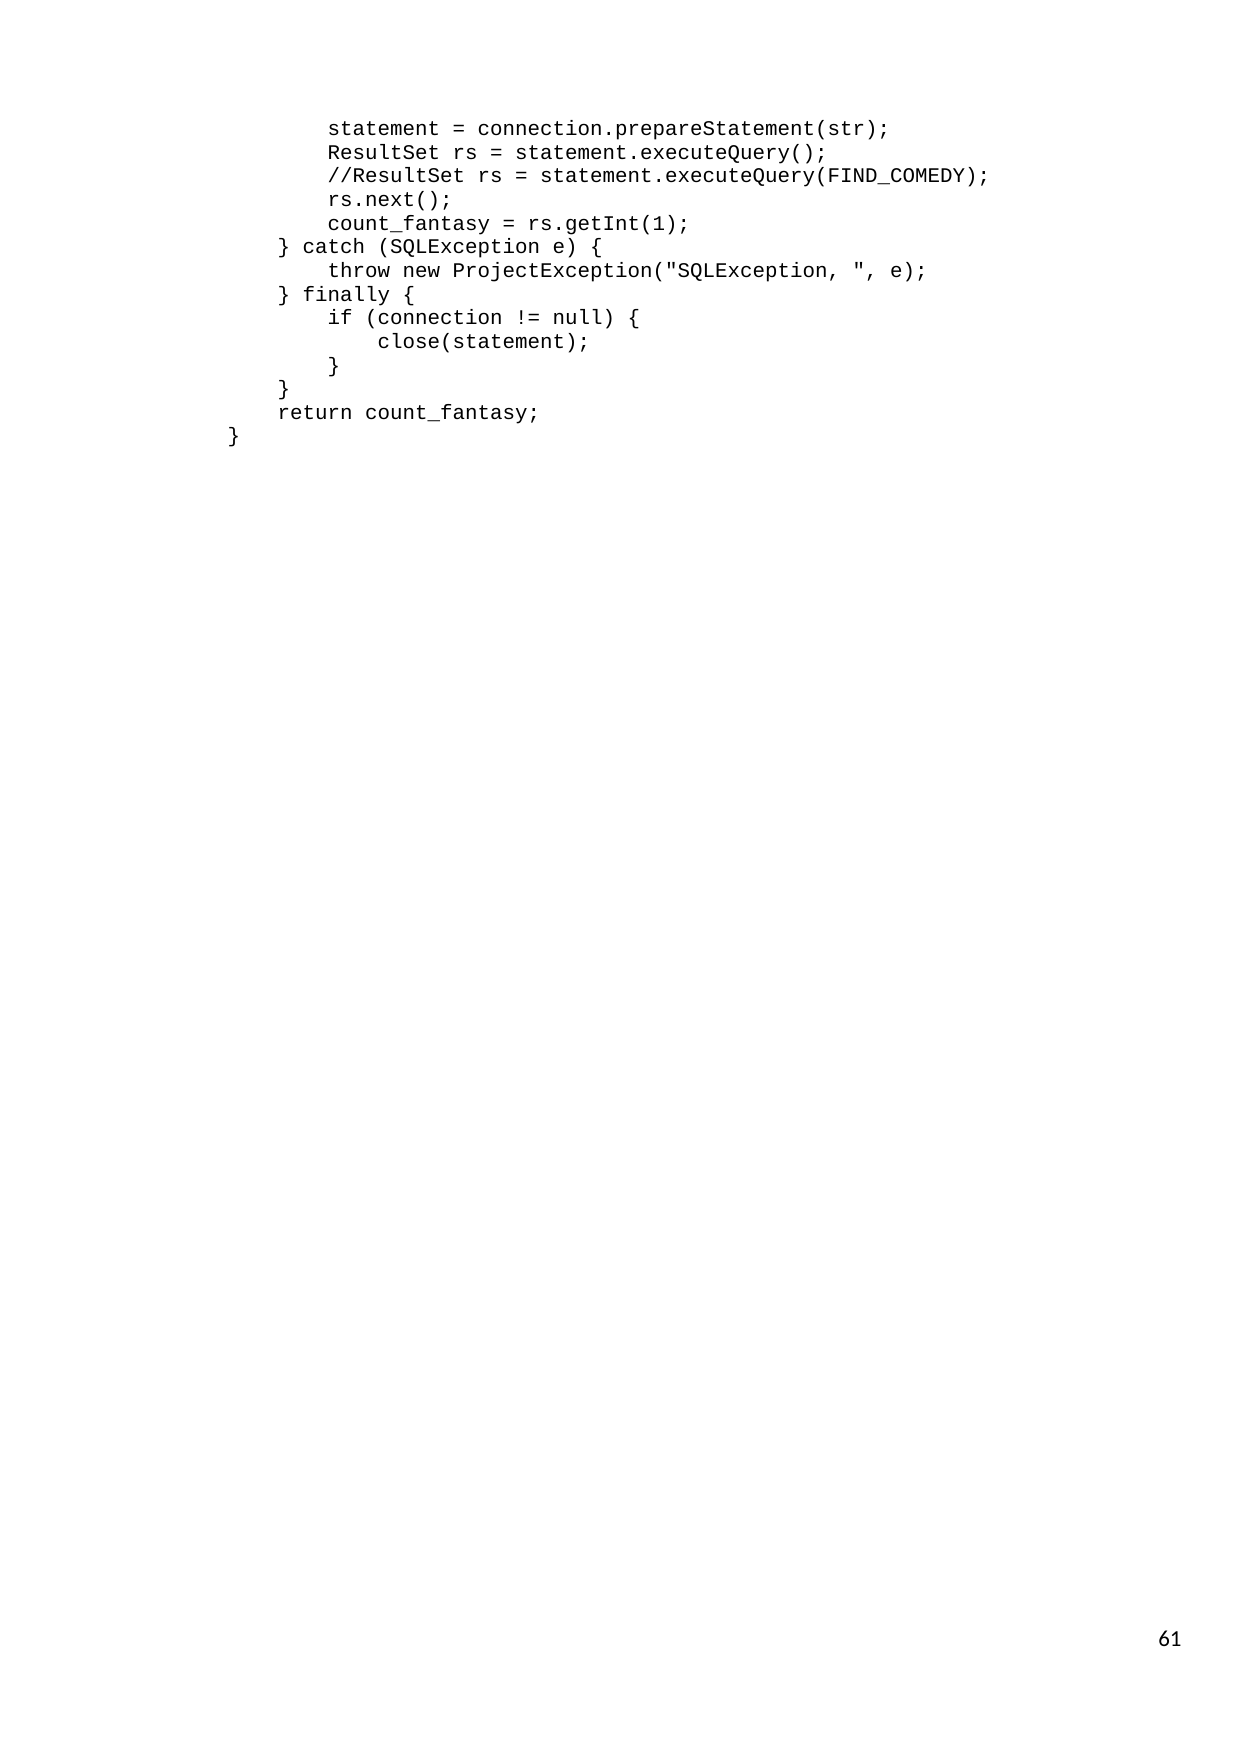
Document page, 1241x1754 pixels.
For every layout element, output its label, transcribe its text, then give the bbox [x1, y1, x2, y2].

text } catch (SQLException e) { [177, 236, 1181, 260]
text return count_fantasy; [177, 402, 1181, 426]
text if (connection != null) { [177, 307, 1181, 331]
text rs.next(); [177, 189, 1181, 213]
text throw new ProjectException("SQLException, ", e); [177, 260, 1181, 284]
text } [177, 354, 1181, 378]
text count_fantasy = rs.getInt(1); [177, 213, 1181, 236]
text statement = connection.prepareStatement(str); [177, 118, 1181, 142]
text ResultSet rs = statement.executeQuery(); [177, 142, 1181, 165]
text close(statement); [177, 331, 1181, 354]
text } [177, 378, 1181, 402]
text } [177, 426, 1181, 449]
text } finally { [177, 284, 1181, 307]
text //ResultSet rs = statement.executeQuery(FIND_COMEDY); [177, 165, 1181, 189]
